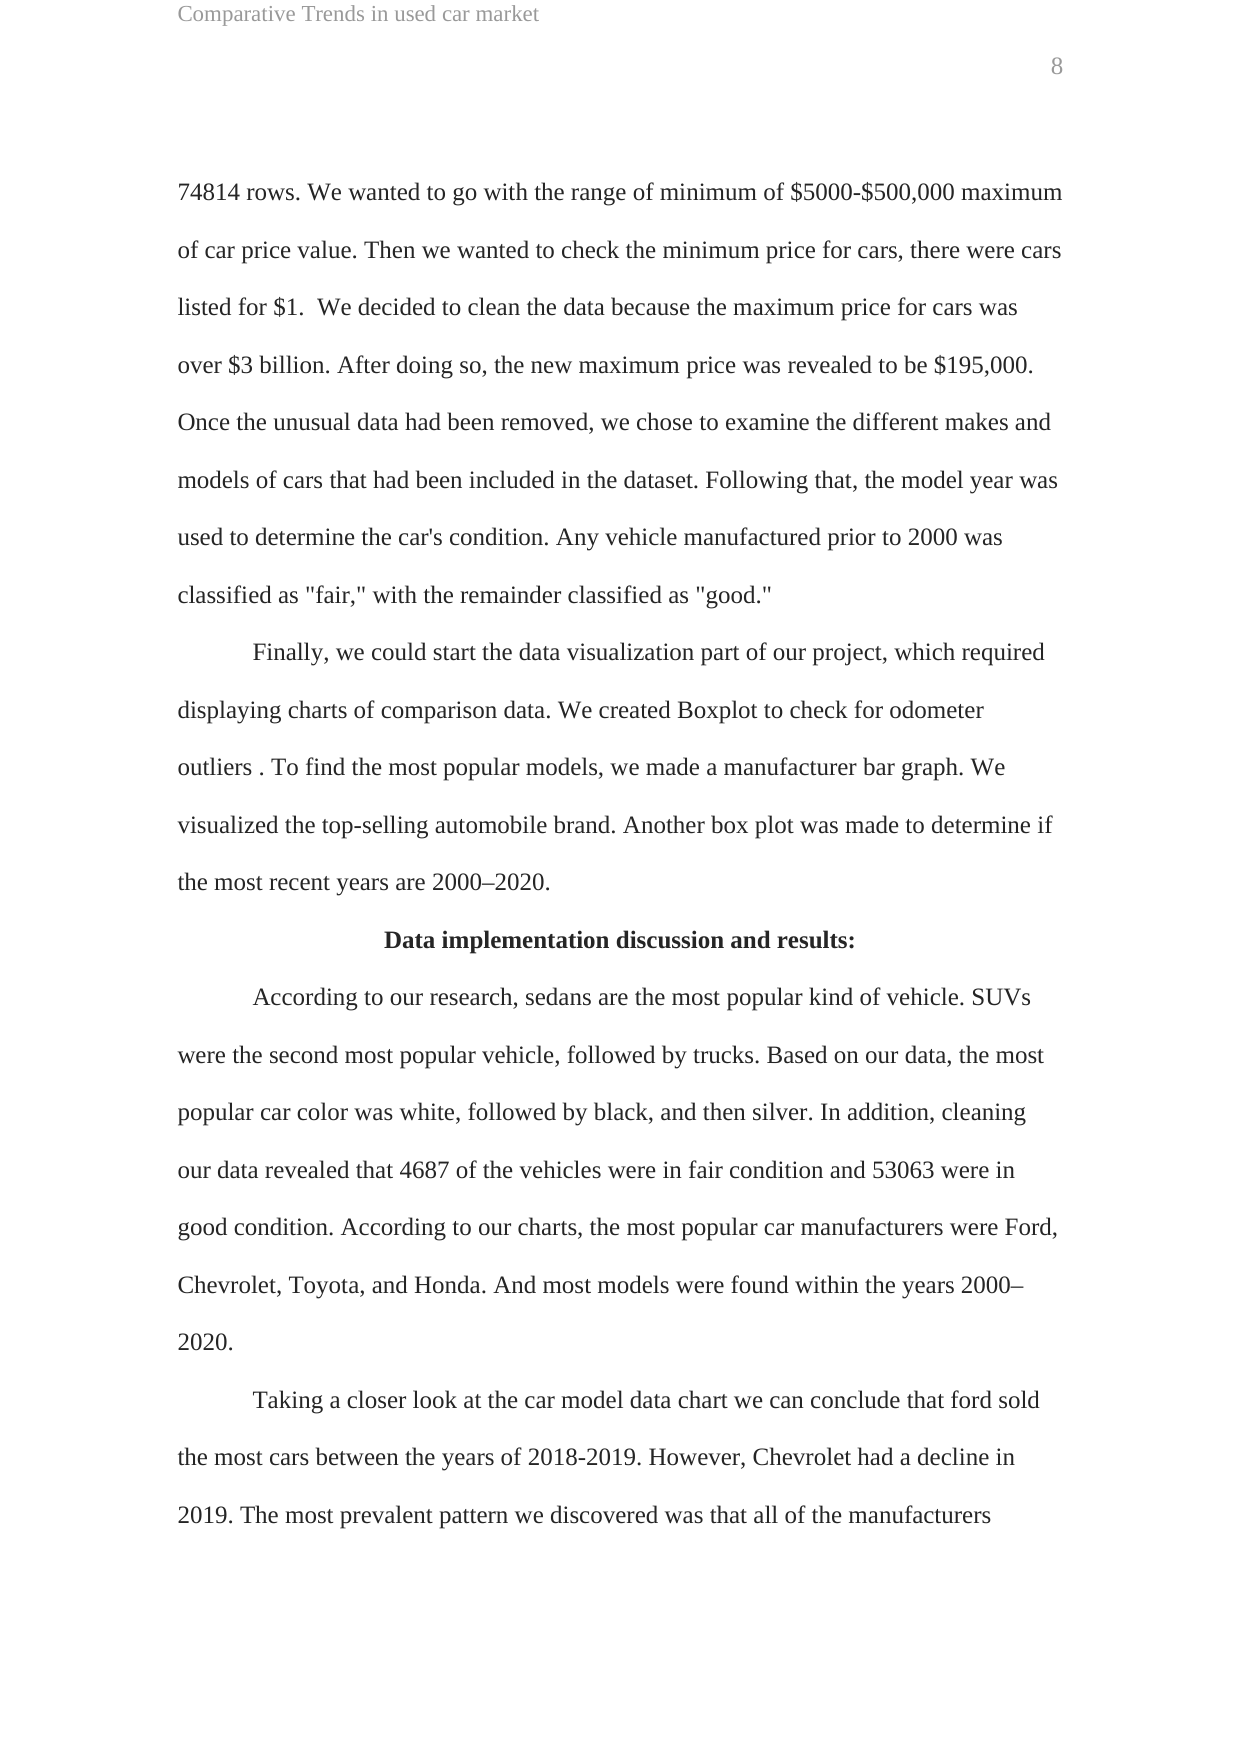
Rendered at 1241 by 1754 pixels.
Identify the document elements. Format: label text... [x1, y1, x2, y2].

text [177, 177, 1063, 608]
text Finally, we could start the data visualization part of our project, which required displaying charts of comparison data. We created Boxplot to check for odometer outliers . To find the most popular models, we made a manufacturer bar graph. We visualized the top-selling automobile brand. Another box plot was made to determine if the most recent years are 2000–2020. [177, 637, 1063, 896]
text Data implementation discussion and results: [177, 925, 1063, 953]
text According to our research, sedans are the most popular kind of vehicle. SUVs were the second most popular vehicle, followed by trucks. Based on our data, the most popular car color was white, followed by black, and then silver. In addition, cleaning our data revealed that 4687 of the vehicles were in fair condition and 53063 were in good condition. According to our charts, the most popular car manufacturers were Ford, Chevrolet, Toyota, and Honda. And most models were found within the years 2000–2020. [177, 982, 1063, 1356]
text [177, 1385, 1063, 1528]
